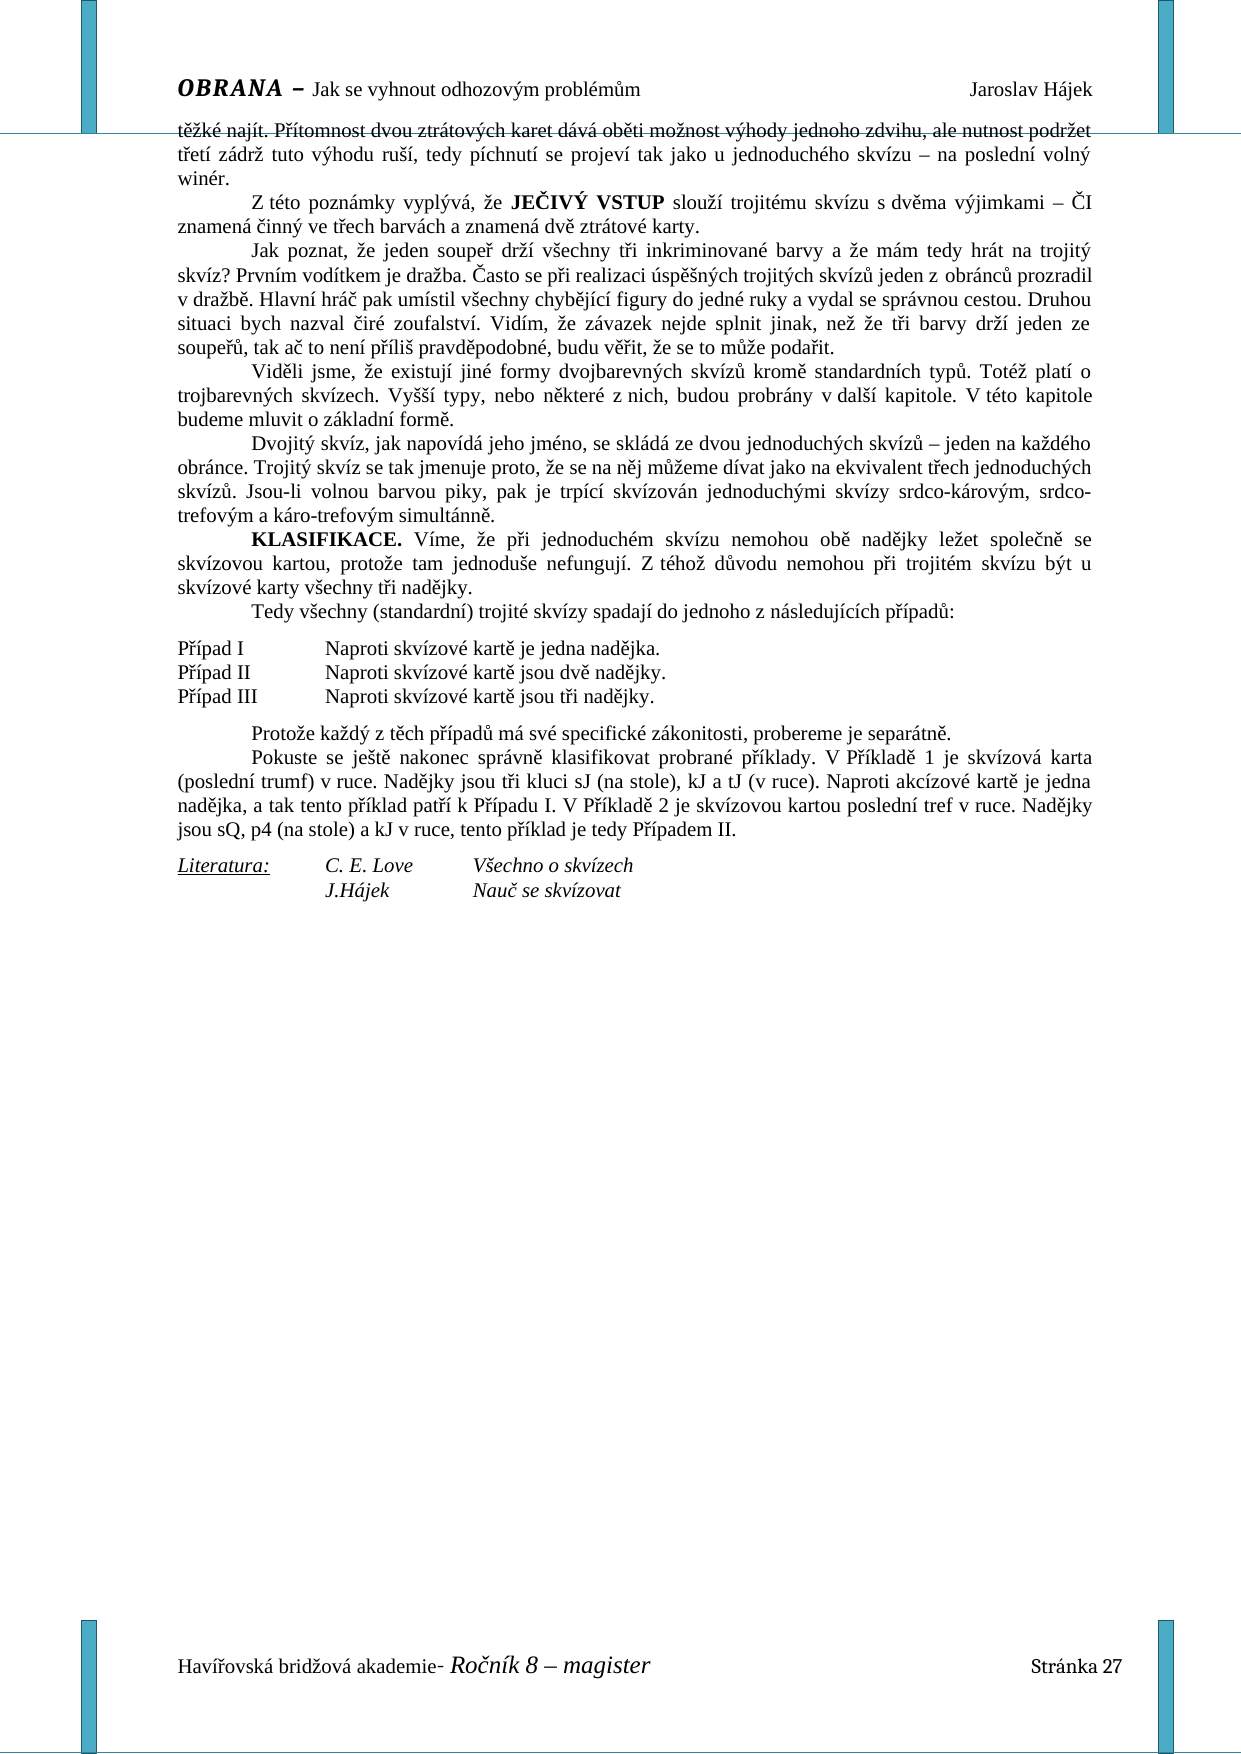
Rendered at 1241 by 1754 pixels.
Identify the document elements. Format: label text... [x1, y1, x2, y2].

text Klasifikace. Víme, že při jednoduchém skvízu nemohou obě nadějky ležet společně se skvízovou kartou, protože tam jednoduše nefungují. Z téhož důvodu nemohou při trojitém skvízu být u skvízové karty všechny tři nadějky. [177, 527, 1092, 599]
text Z této poznámky vyplývá, že JEČIVÝ VSTUP slouží trojitému skvízu s dvěma výjimkami – ČI znamená činný ve třech barvách a znamená dvě ztrátové karty. [177, 190, 1092, 238]
text Protože každý z těch případů má své specifické zákonitosti, probereme je separátně. [177, 721, 1092, 745]
text Tedy všechny (standardní) trojité skvízy spadají do jednoho z následujících případů: [177, 599, 1092, 623]
text Případ III Naproti skvízové kartě jsou tři nadějky. [177, 684, 1092, 708]
text Případ I Naproti skvízové kartě je jedna nadějka. [177, 636, 1092, 660]
text Viděli jsme, že existují jiné formy dvojbarevných skvízů kromě standardních typů. Totéž platí o trojbarevných skvízech. Vyšší typy, nebo některé z nich, budou probrány v další kapitole. V této kapitole budeme mluvit o základní formě. [177, 359, 1092, 431]
text Jak poznat, že jeden soupeř drží všechny tři inkriminované barvy a že mám tedy hrát na trojitý skvíz? Prvním vodítkem je dražba. Často se při realizaci úspěšných trojitých skvízů jeden z obránců prozradil v dražbě. Hlavní hráč pak umístil všechny chybějící figury do jedné ruky a vydal se správnou cestou. Druhou situaci bych nazval čiré zoufalství. Vidím, že závazek nejde splnit jinak, než že tři barvy drží jeden ze soupeřů, tak ač to není příliš pravděpodobné, budu věřit, že se to může podařit. [177, 238, 1092, 359]
text Pokuste se ještě nakonec správně klasifikovat probrané příklady. V Příkladě 1 je skvízová karta (poslední trumf) v ruce. Nadějky jsou tři kluci sJ (na stole), kJ a tJ (v ruce). Naproti akcízové kartě je jedna nadějka, a tak tento příklad patří k Případu I. V Příkladě 2 je skvízovou kartou poslední tref v ruce. Nadějky jsou sQ, p4 (na stole) a kJ v ruce, tento příklad je tedy Případem II. [177, 745, 1092, 841]
text Případ II Naproti skvízové kartě jsou dvě nadějky. [177, 660, 1092, 684]
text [177, 118, 1092, 190]
text Dvojitý skvíz, jak napovídá jeho jméno, se skládá ze dvou jednoduchých skvízů – jeden na každého obránce. Trojitý skvíz se tak jmenuje proto, že se na něj můžeme dívat jako na ekvivalent třech jednoduchých skvízů. Jsou-li volnou barvou piky, pak je trpící skvízován jednoduchými skvízy srdco-károvým, srdco-trefovým a káro-trefovým simultánně. [177, 431, 1092, 527]
text Literatura: C. E. Love Všechno o skvízech [177, 853, 1092, 877]
text J.Hájek Nauč se skvízovat [177, 877, 1092, 902]
